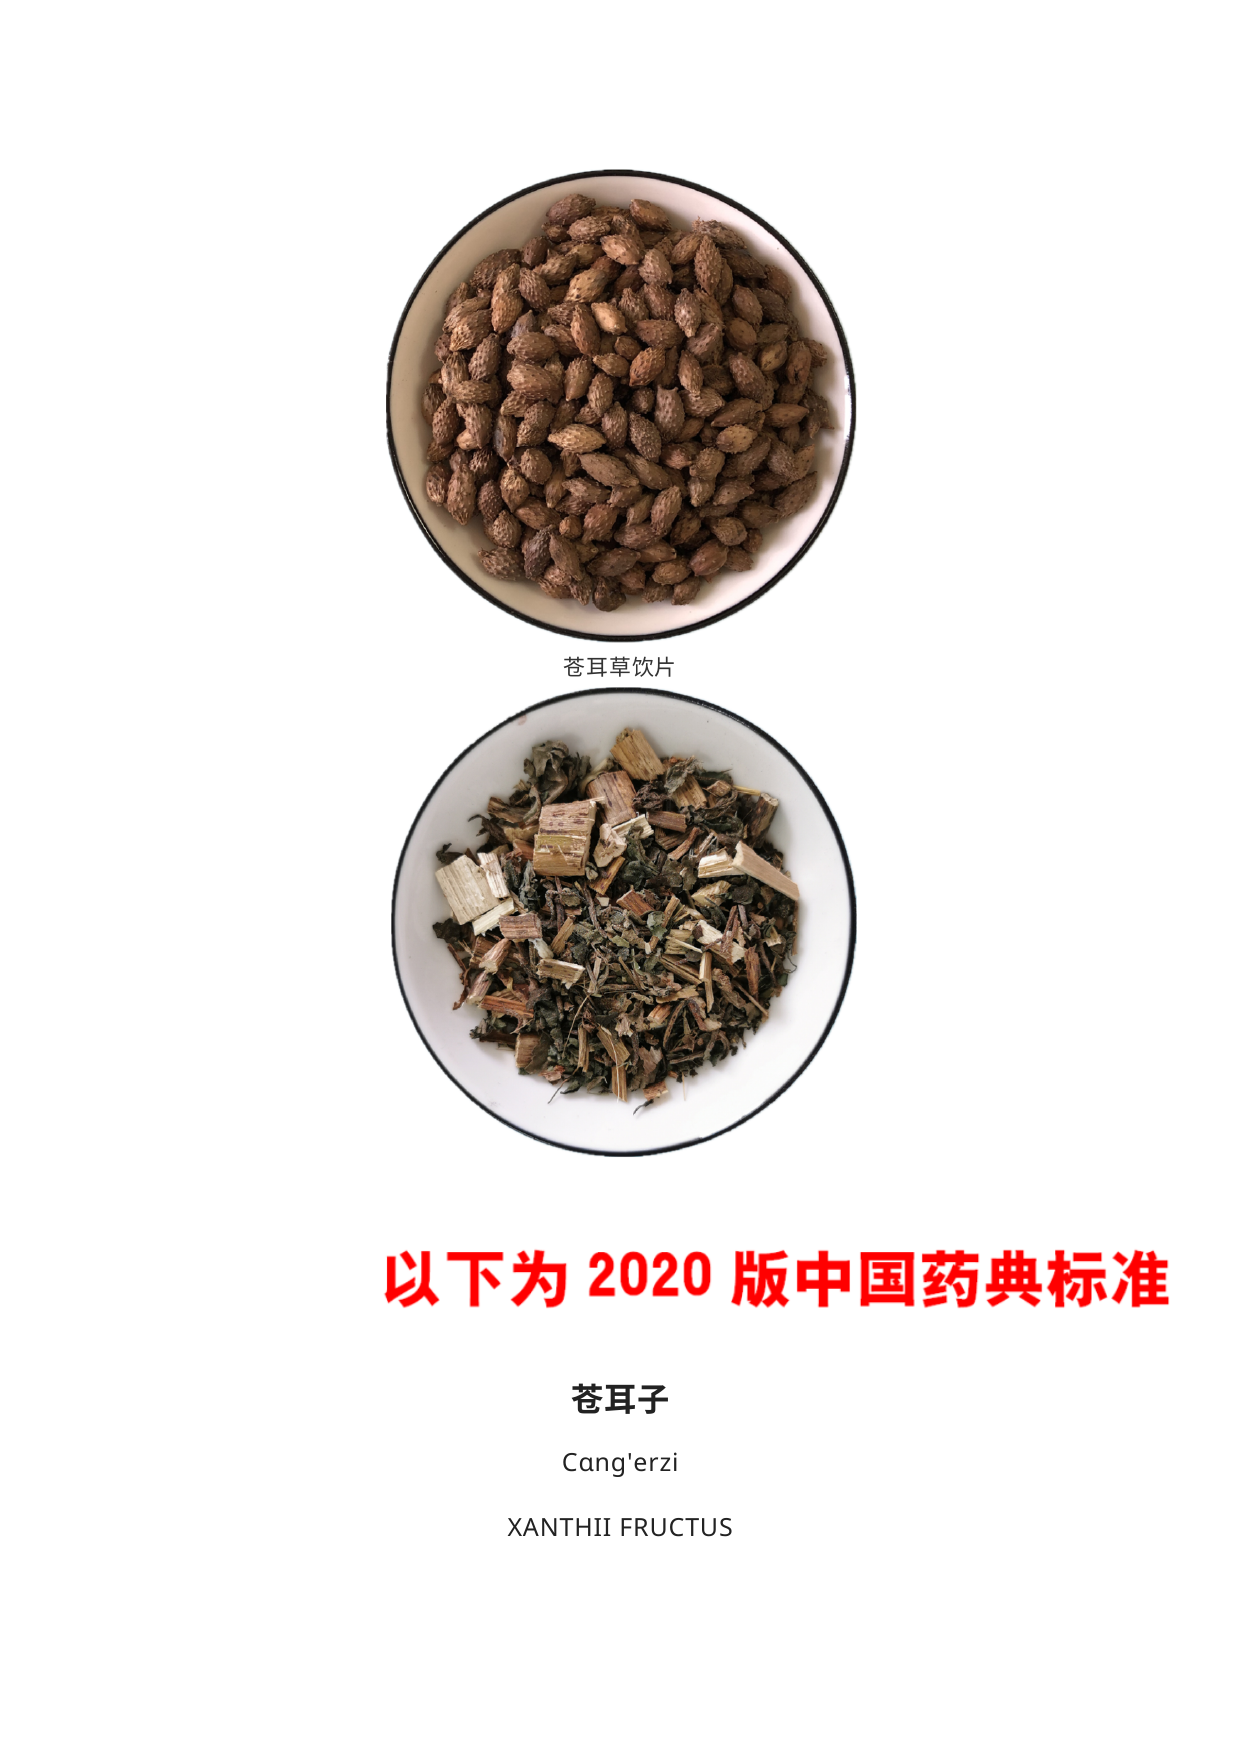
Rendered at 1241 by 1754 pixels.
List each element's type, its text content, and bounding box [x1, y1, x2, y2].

picture [298, 682, 942, 1160]
subtitle 苍耳子 [187, 1364, 1053, 1429]
text 苍耳草饮片 [187, 649, 1053, 682]
text XANTHII FRUCTUS [187, 1494, 1053, 1559]
picture [291, 162, 949, 646]
text Cɑng'erzi [187, 1429, 1053, 1494]
picture [187, 1202, 1241, 1350]
